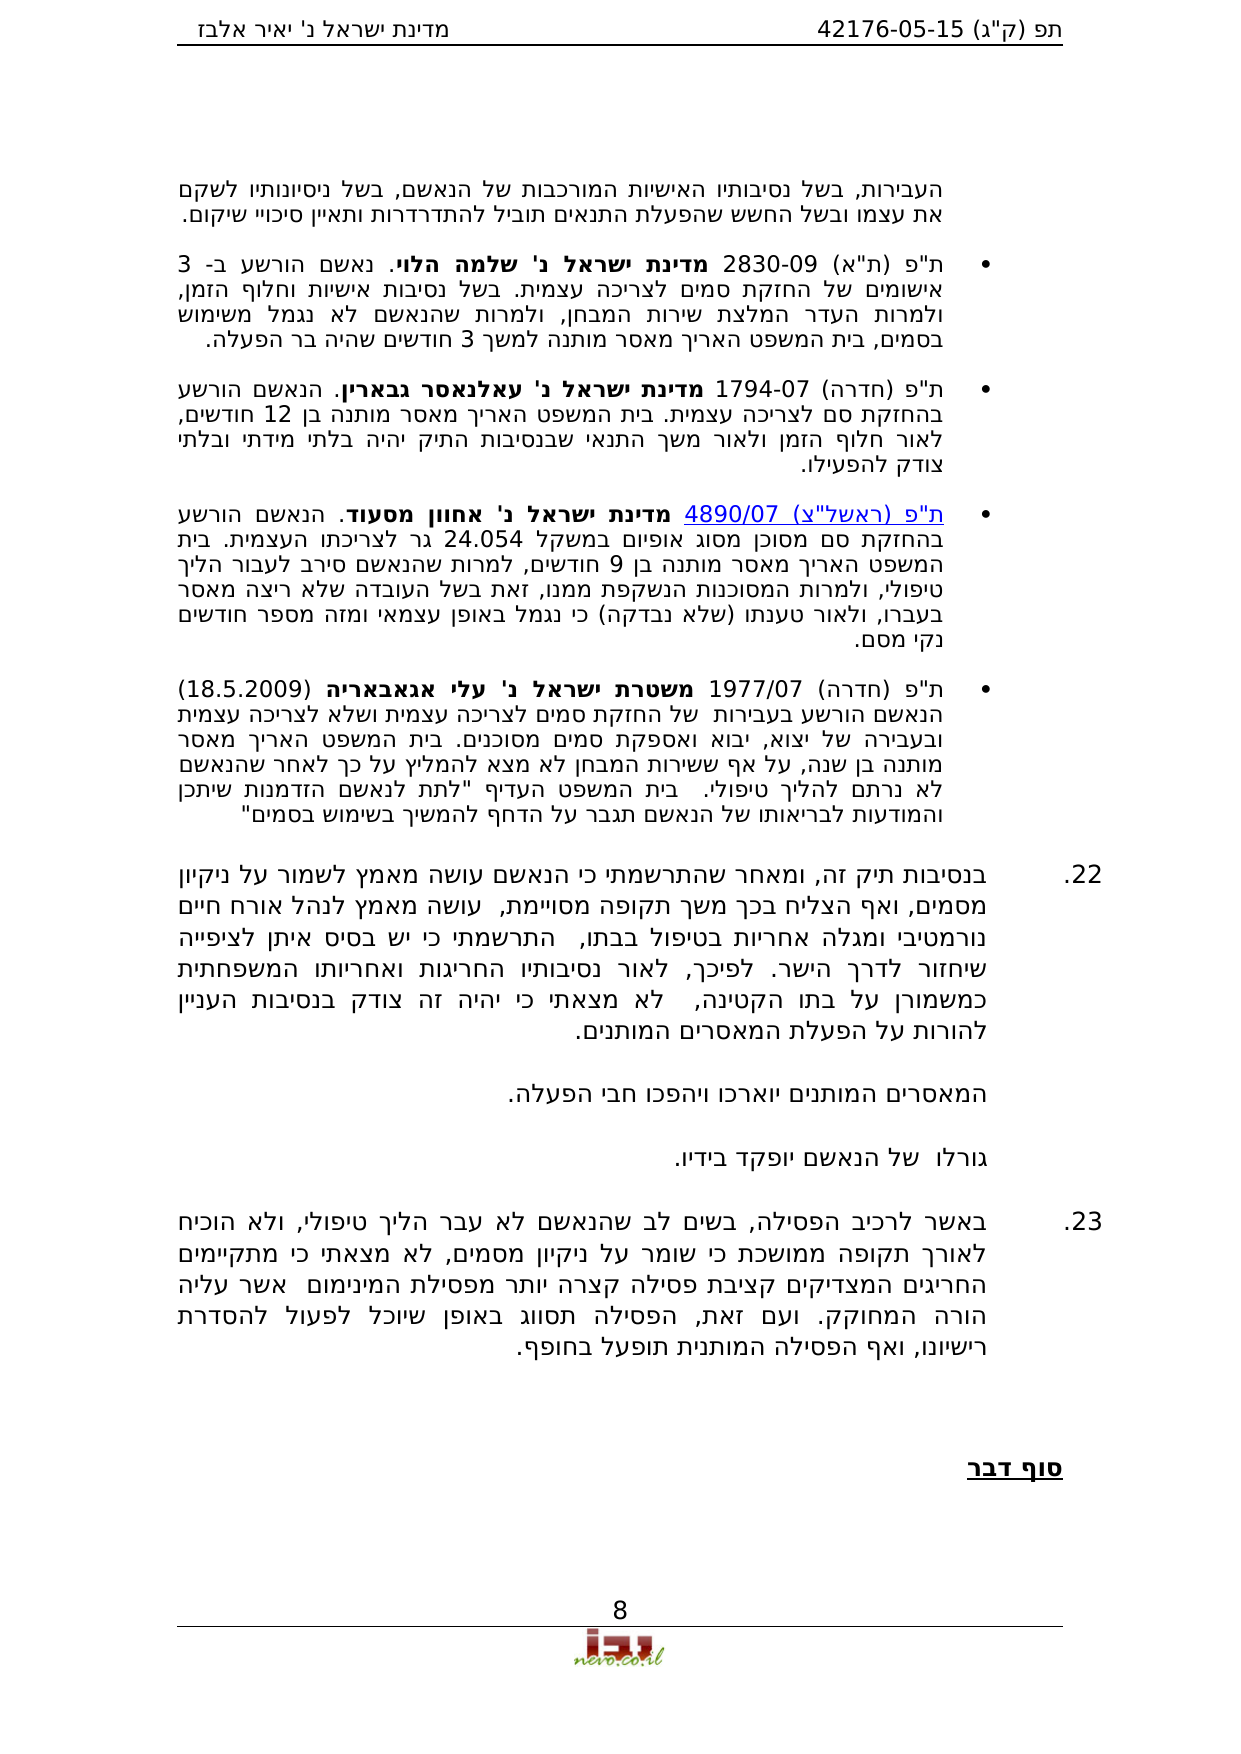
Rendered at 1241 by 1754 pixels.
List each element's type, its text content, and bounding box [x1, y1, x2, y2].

list באשר לרכיב הפסילה, בשים לב שהנאשם לא עבר הליך טיפולי, ולא הוכיח לאורך תקופה ממושכת כי שומר על ניקיון מסמים, לא מצאתי כי מתקיימים החריגים המצדיקים קציבת פסילה קצרה יותר מפסילת המינימום אשר עליה הורה המחוקק. ועם זאת, הפסילה תסווג באופן שיוכל לפעול להסדרת רישיונו, ואף הפסילה המותנית תופעל בחופף. [177, 1206, 1063, 1362]
list ת"פ (חדרה) 1794-07 מדינת ישראל נ' עאלנאסר גבארין. הנאשם הורשע בהחזקת סם לצריכה עצמית. בית המשפט האריך מאסר מותנה בן 12 חודשים, לאור חלוף הזמן ולאור משך התנאי שבנסיבות התיק יהיה בלתי מידתי ובלתי צודק להפעילו. [177, 377, 982, 477]
text המאסרים המותנים יוארכו ויהפכו חבי הפעלה. [177, 1077, 988, 1108]
list בנסיבות תיק זה, ומאחר שהתרשמתי כי הנאשם עושה מאמץ לשמור על ניקיון מסמים, ואף הצליח בכך משך תקופה מסויימת, עושה מאמץ לנהל אורח חיים נורמטיבי ומגלה אחריות בטיפול בבתו, התרשמתי כי יש בסיס איתן לציפייה שיחזור לדרך הישר. לפיכך, לאור נסיבותיו החריגות ואחריותו המשפחתית כמשמורן על בתו הקטינה, לא מצאתי כי יהיה זה צודק בנסיבות העניין להורות על הפעלת המאסרים המותנים. [177, 858, 1063, 1046]
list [177, 177, 982, 227]
list ת"פ (ראשל"צ) 4890/07 מדינת ישראל נ' אחוון מסעוד. הנאשם הורשע בהחזקת סם מסוכן מסוג אופיום במשקל 24.054 גר לצריכתו העצמית. בית המשפט האריך מאסר מותנה בן 9 חודשים, למרות שהנאשם סירב לעבור הליך טיפולי, ולמרות המסוכנות הנשקפת ממנו, זאת בשל העובדה שלא ריצה מאסר בעברו, ולאור טענתו (שלא נבדקה) כי נגמל באופן עצמאי ומזה מספר חודשים נקי מסם. [177, 502, 982, 652]
list ת"פ (ת"א) 2830-09 מדינת ישראל נ' שלמה הלוי. נאשם הורשע ב- 3 אישומים של החזקת סמים לצריכה עצמית. בשל נסיבות אישיות וחלוף הזמן, ולמרות העדר המלצת שירות המבחן, ולמרות שהנאשם לא נגמל משימוש בסמים, בית המשפט האריך מאסר מותנה למשך 3 חודשים שהיה בר הפעלה. [177, 252, 982, 352]
text סוף דבר [177, 1452, 1063, 1483]
text גורלו של הנאשם יופקד בידיו. [177, 1141, 988, 1173]
list ת"פ (חדרה) 1977/07 משטרת ישראל נ' עלי אגאבאריה (18.5.2009) הנאשם הורשע בעבירות של החזקת סמים לצריכה עצמית ושלא לצריכה עצמית ובעבירה של יצוא, יבוא ואספקת סמים מסוכנים. בית המשפט האריך מאסר מותנה בן שנה, על אף ששירות המבחן לא מצא להמליץ על כך לאחר שהנאשם לא נרתם להליך טיפולי. בית המשפט העדיף "לתת לנאשם הזדמנות שיתכן והמודעות לבריאותו של הנאשם תגבר על הדחף להמשיך בשימוש בסמים" [177, 677, 982, 827]
picture [574, 1628, 666, 1667]
